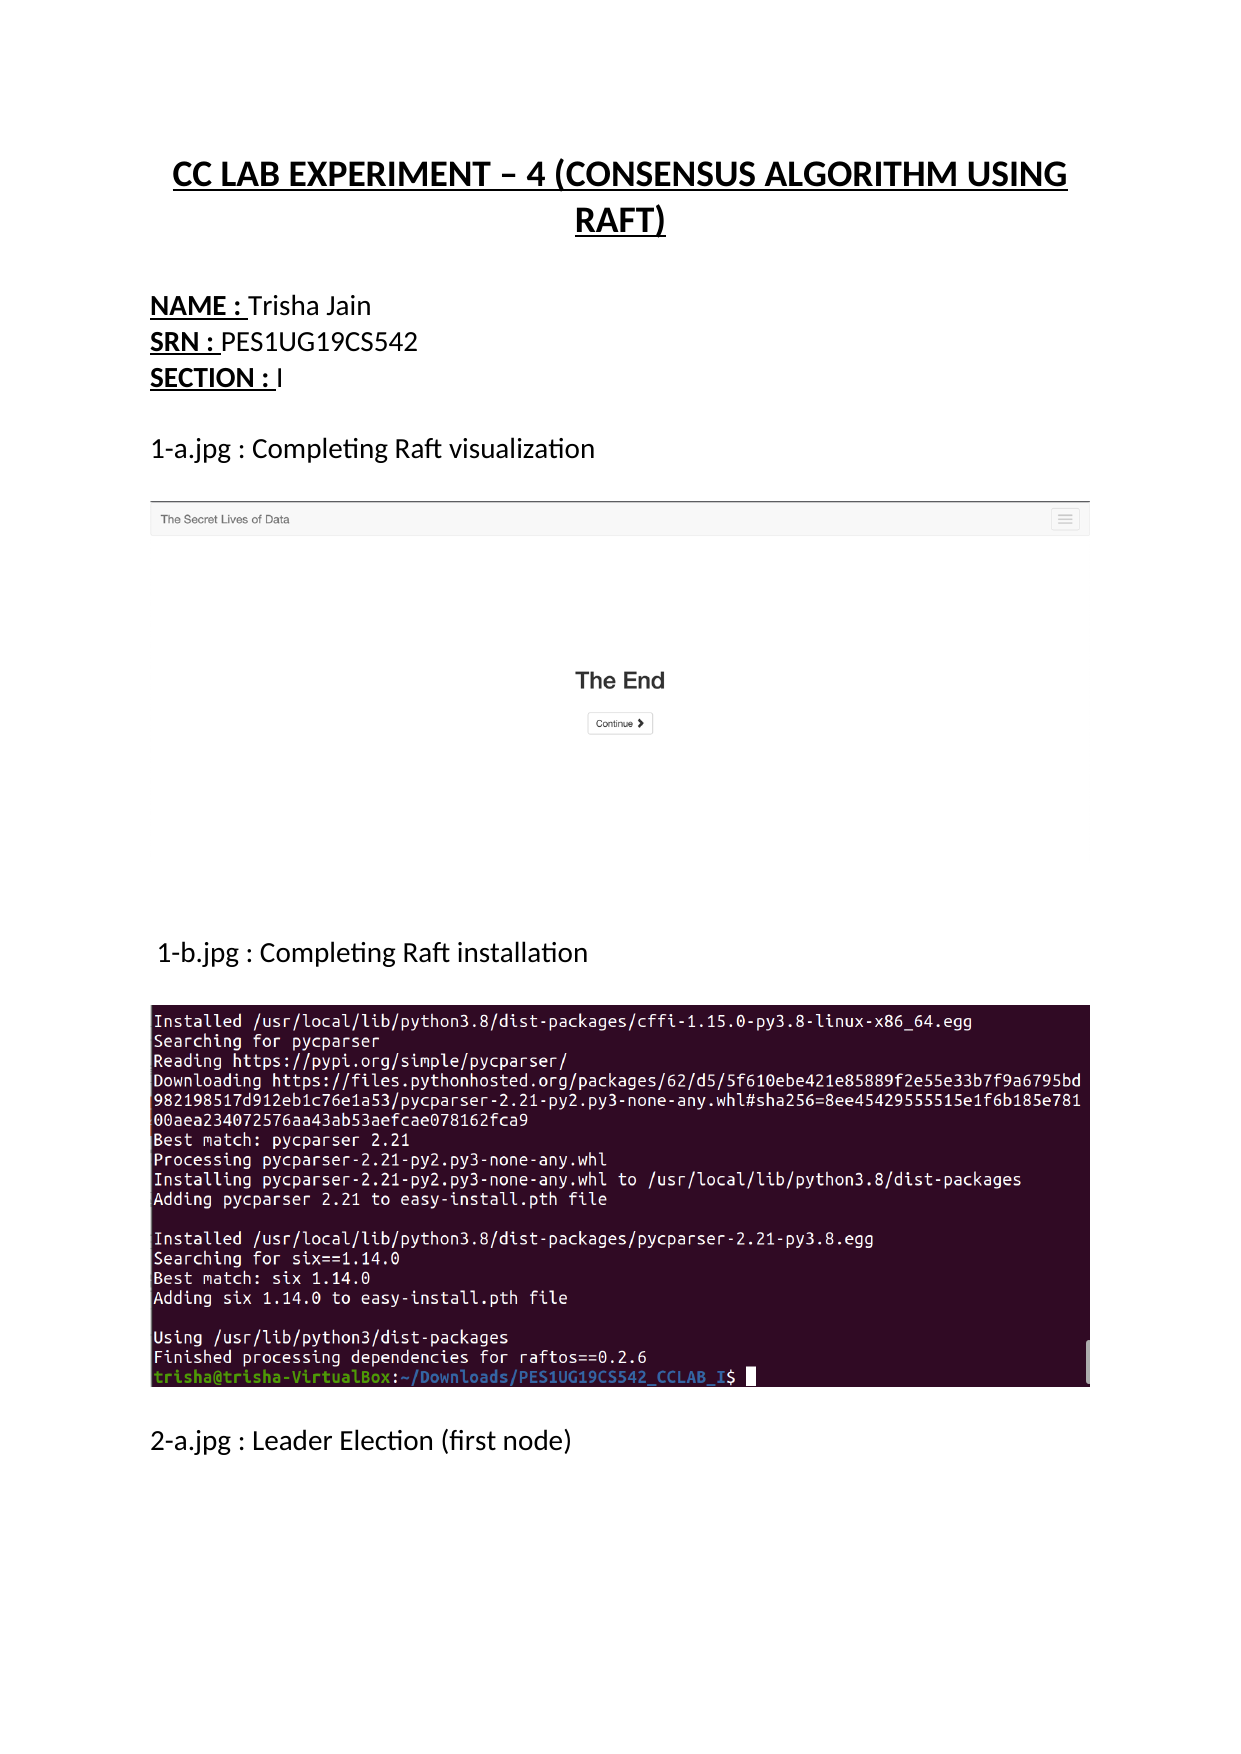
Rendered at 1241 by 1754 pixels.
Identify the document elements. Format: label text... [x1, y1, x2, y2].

text 1-a.jpg : Completing Raft visualization [150, 430, 1090, 466]
text SECTION : I [150, 359, 1090, 394]
picture [150, 501, 1090, 863]
picture [150, 1005, 1090, 1387]
text 1-b.jpg : Completing Raft installation [150, 934, 1090, 969]
text 2-a.jpg : Leader Election (first node) [150, 1422, 1090, 1458]
text CC LAB EXPERIMENT – 4 (CONSENSUS ALGORITHM USING RAFT) [150, 150, 1090, 242]
text SRN : PES1UG19CS542 [150, 323, 1090, 359]
text NAME : Trisha Jain [150, 287, 1090, 323]
